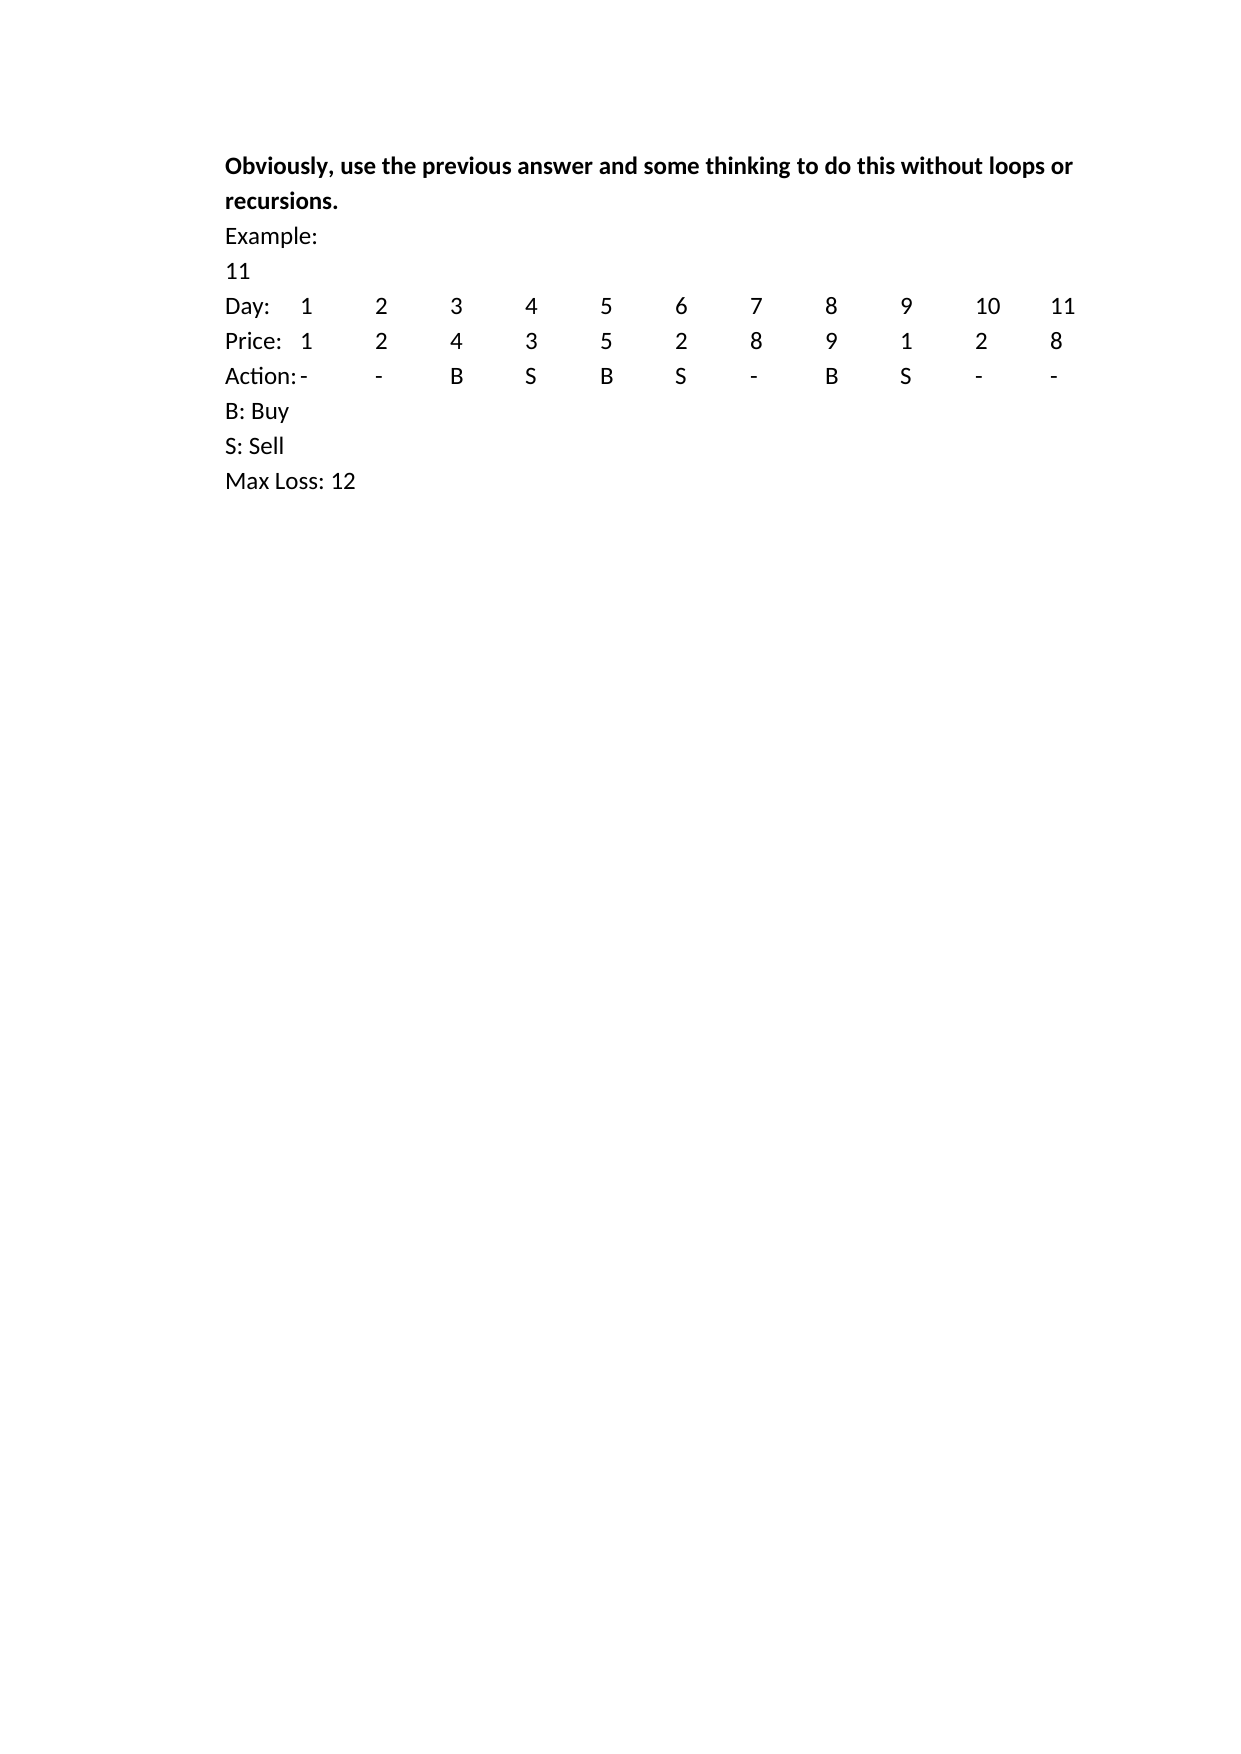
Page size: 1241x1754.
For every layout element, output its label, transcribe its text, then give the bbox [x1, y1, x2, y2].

list B: Buy [225, 395, 1090, 426]
list 11 [225, 255, 1090, 286]
list Obviously, use the previous answer and some thinking to do this without loops or recursions. [225, 150, 1090, 216]
list Max Loss: 12 [225, 465, 1090, 496]
list Example: [225, 220, 1090, 251]
list Price: 1 2 4 3 5 2 8 9 1 2 8 [225, 325, 1090, 356]
list S: Sell [225, 430, 1090, 461]
list Action: - - B S B S - B S - - [225, 360, 1090, 391]
list Day: 1 2 3 4 5 6 7 8 9 10 11 [225, 290, 1090, 321]
